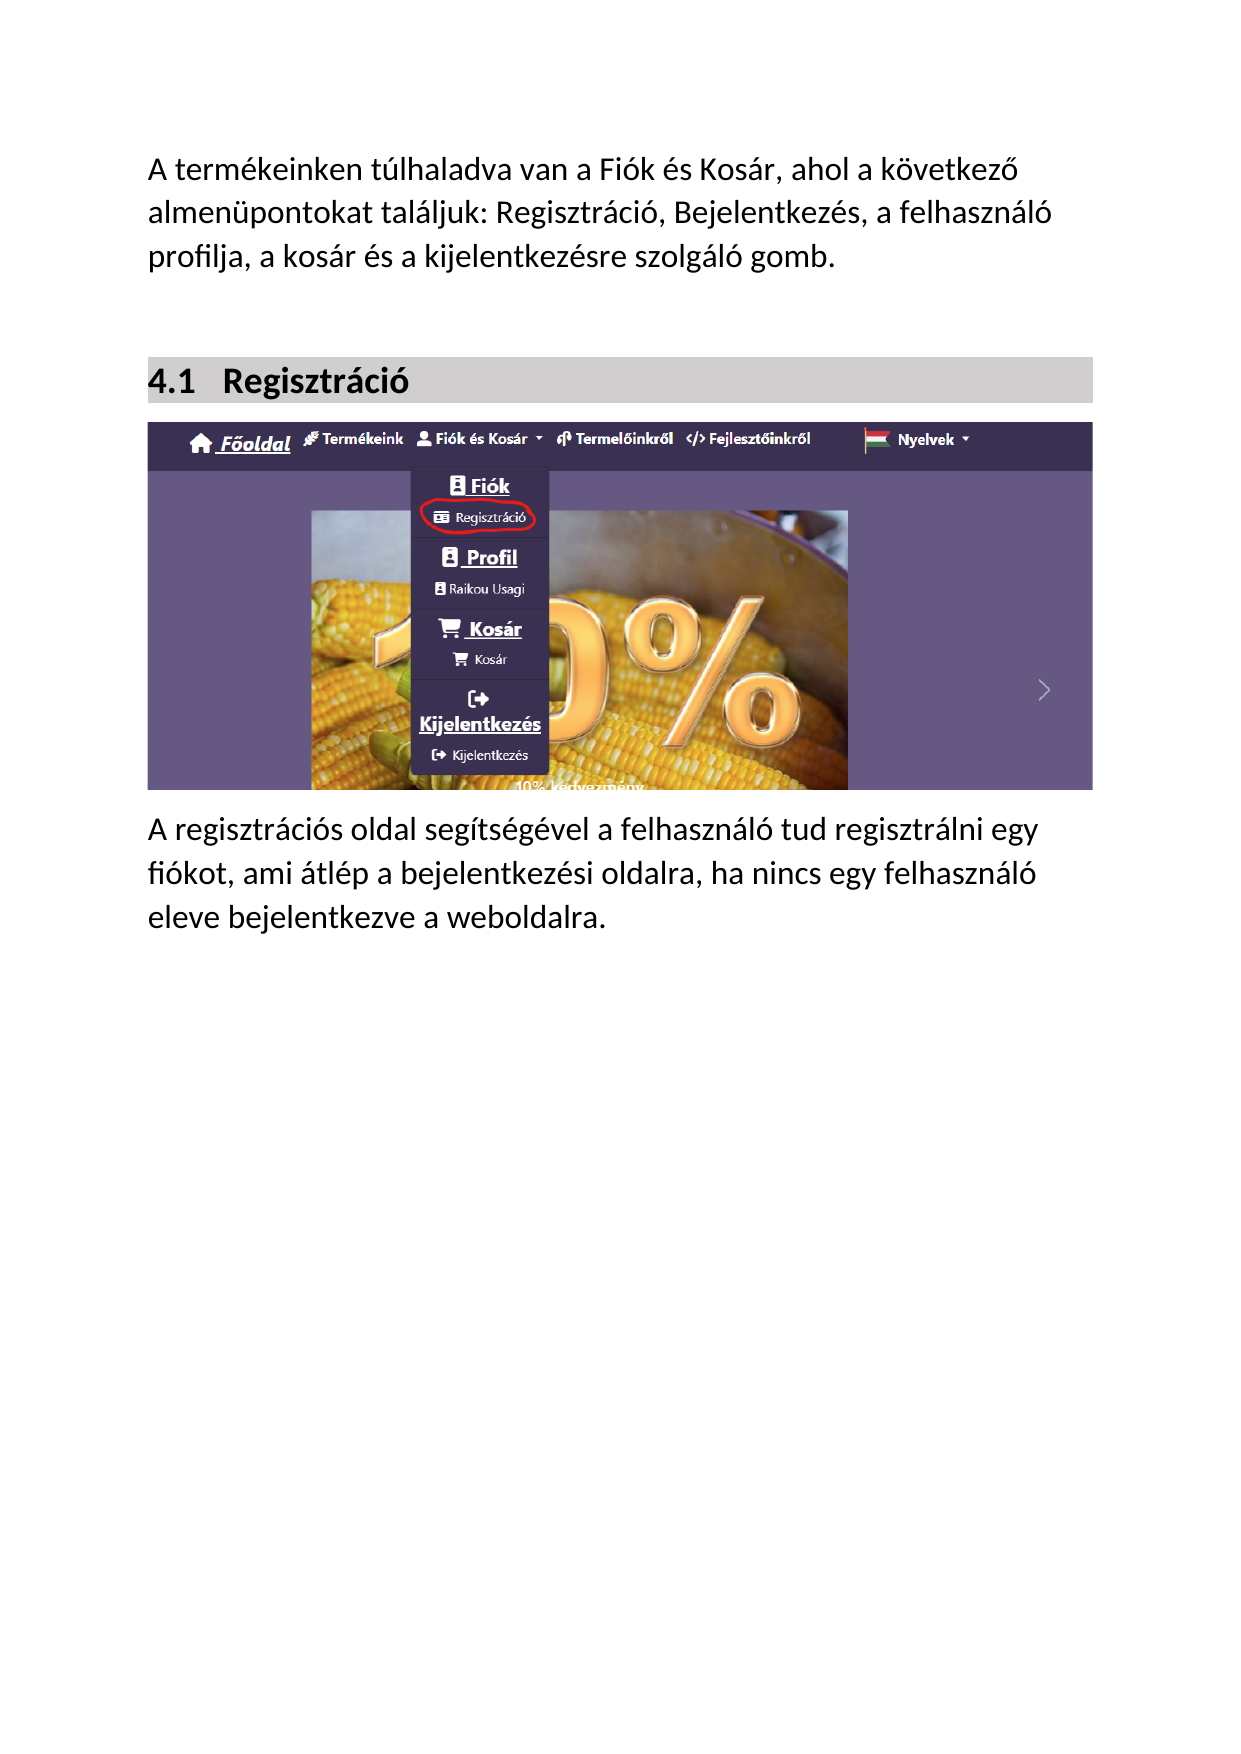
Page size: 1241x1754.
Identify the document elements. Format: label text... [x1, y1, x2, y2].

list Regisztráció [148, 357, 1093, 403]
text A termékeinken túlhaladva van a Fiók és Kosár, ahol a következő almenüpontokat találjuk: Regisztráció, Bejelentkezés, a felhasználó profilja, a kosár és a kijelentkezésre szolgáló gomb. [148, 148, 1093, 276]
text A regisztrációs oldal segítségével a felhasználó tud regisztrálni egy fiókot, ami átlép a bejelentkezési oldalra, ha nincs egy felhasználó eleve bejelentkezve a weboldalra. [148, 808, 1093, 937]
picture [147, 422, 1093, 790]
